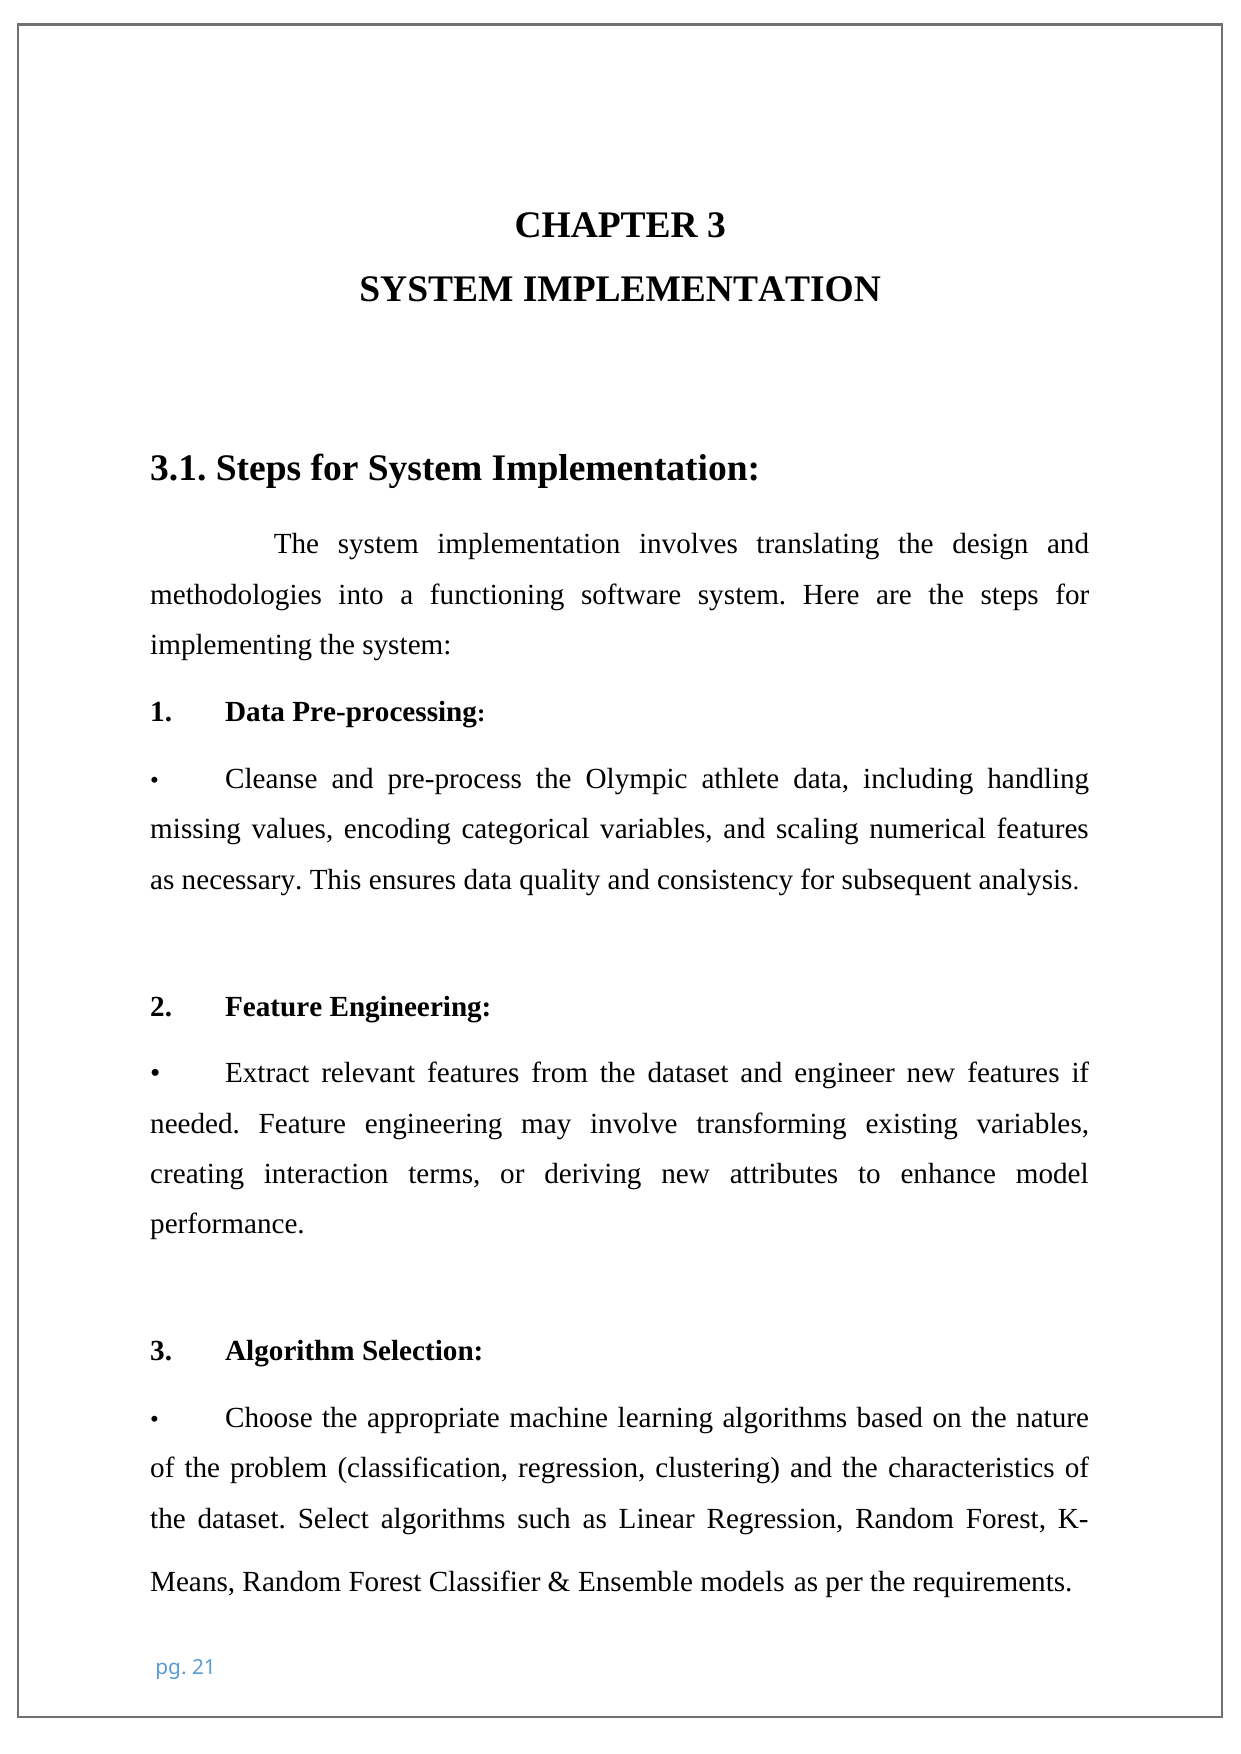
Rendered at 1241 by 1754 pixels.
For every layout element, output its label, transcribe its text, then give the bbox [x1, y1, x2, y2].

text SYSTEM IMPLEMENTATION [150, 266, 1090, 309]
text 3. Algorithm Selection: [150, 1333, 1090, 1367]
text 1. Data Pre-processing: [150, 694, 1090, 728]
text CHAPTER 3 [150, 203, 1090, 246]
text • Choose the appropriate machine learning algorithms based on the nature of the problem (classification, regression, clustering) and the characteristics of the dataset. Select algorithms such as Linear Regression, Random Forest, K-Means, Random Forest Classifier & Ensemble models as per the requirements. [150, 1400, 1090, 1599]
text • Extract relevant features from the dataset and engineer new features if needed. Feature engineering may involve transforming existing variables, creating interaction terms, or deriving new attributes to enhance model performance. [150, 1056, 1090, 1240]
text • Cleanse and pre-process the Olympic athlete data, including handling missing values, encoding categorical variables, and scaling numerical features as necessary. This ensures data quality and consistency for subsequent analysis. [150, 761, 1090, 895]
text The system implementation involves translating the design and methodologies into a functioning software system. Here are the steps for implementing the system: [150, 527, 1090, 661]
text 3.1. Steps for System Implementation: [150, 445, 1090, 488]
text 2. Feature Engineering: [150, 989, 1090, 1022]
